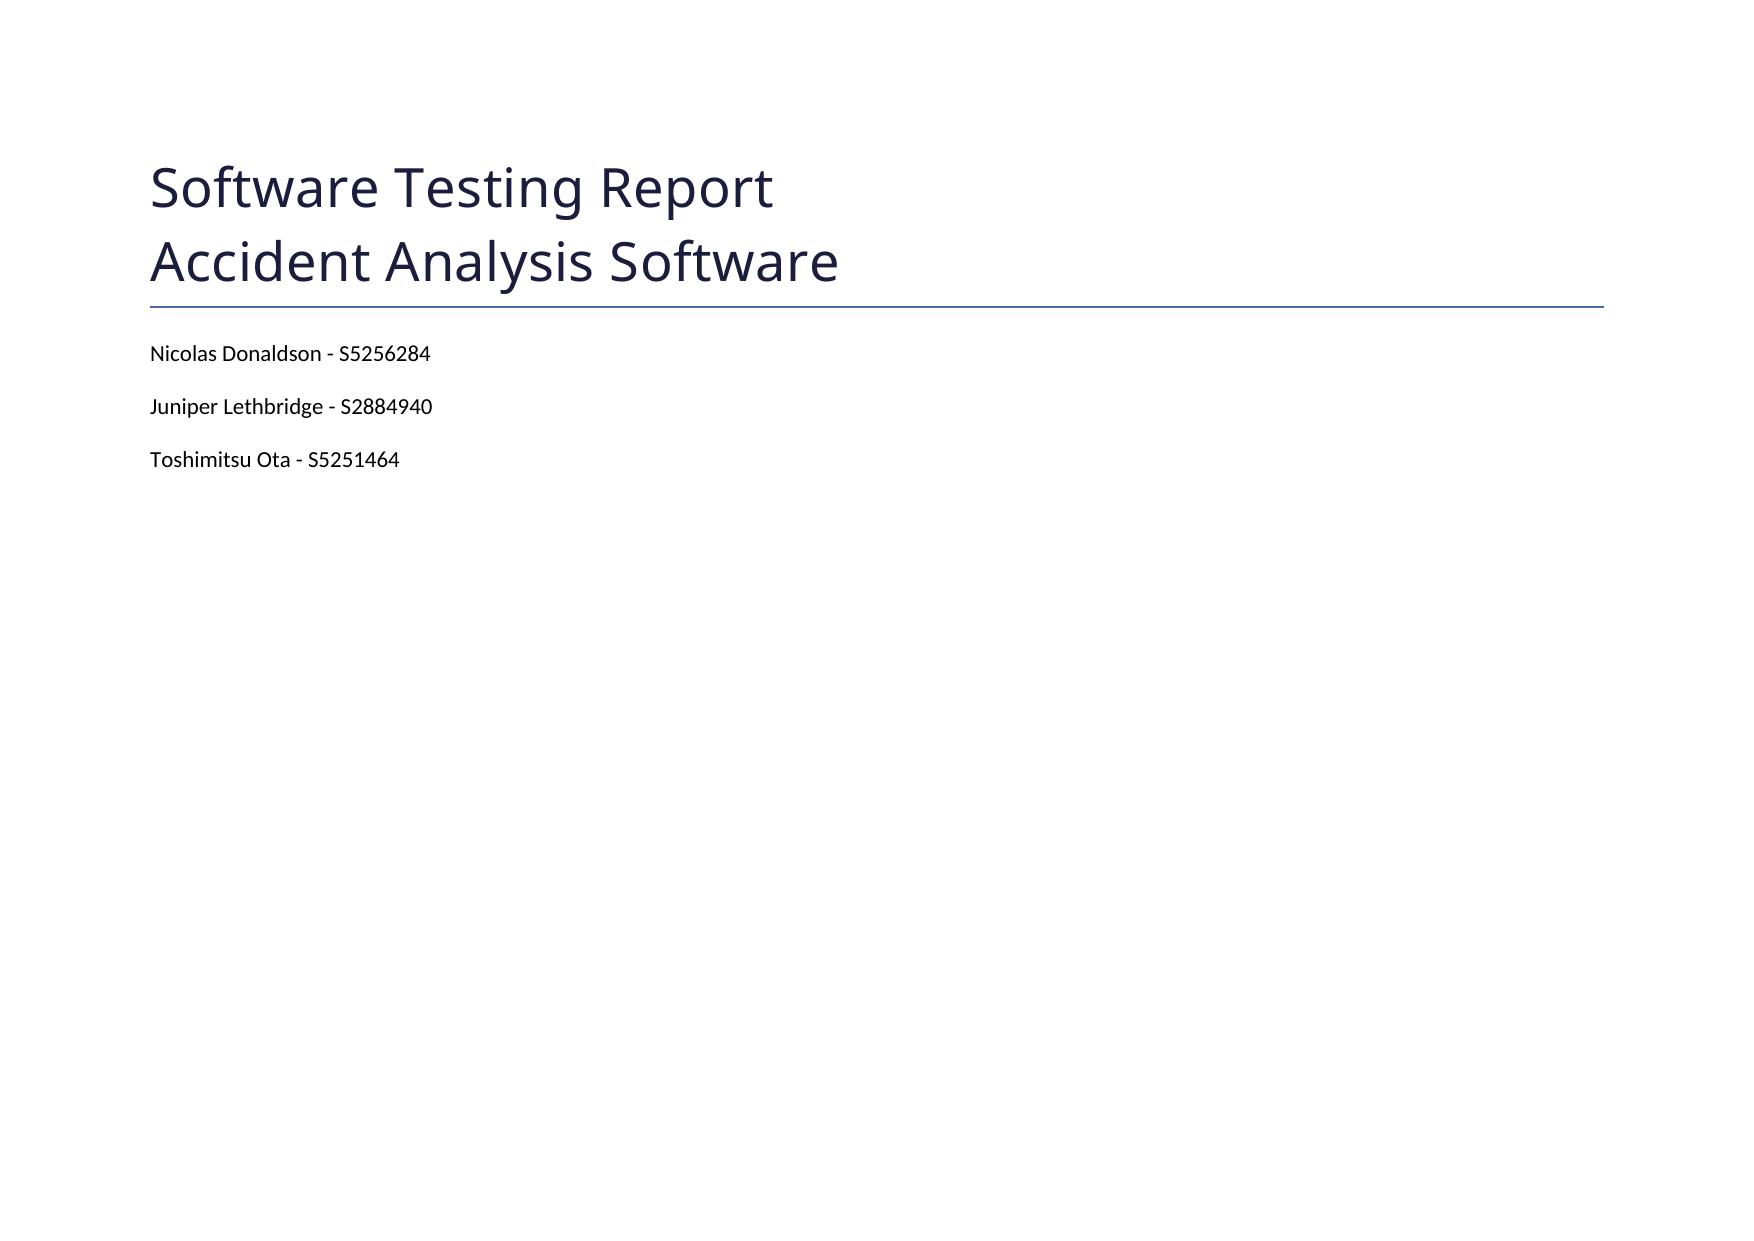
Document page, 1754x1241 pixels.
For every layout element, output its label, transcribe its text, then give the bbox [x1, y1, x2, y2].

text Juniper Lethbridge - S2884940 [150, 392, 1604, 420]
title Accident Analysis Software [150, 224, 1604, 306]
text Toshimitsu Ota - S5251464 [150, 445, 1604, 473]
title Software Testing Report [150, 150, 1604, 224]
text Nicolas Donaldson - S5256284 [150, 339, 1604, 367]
